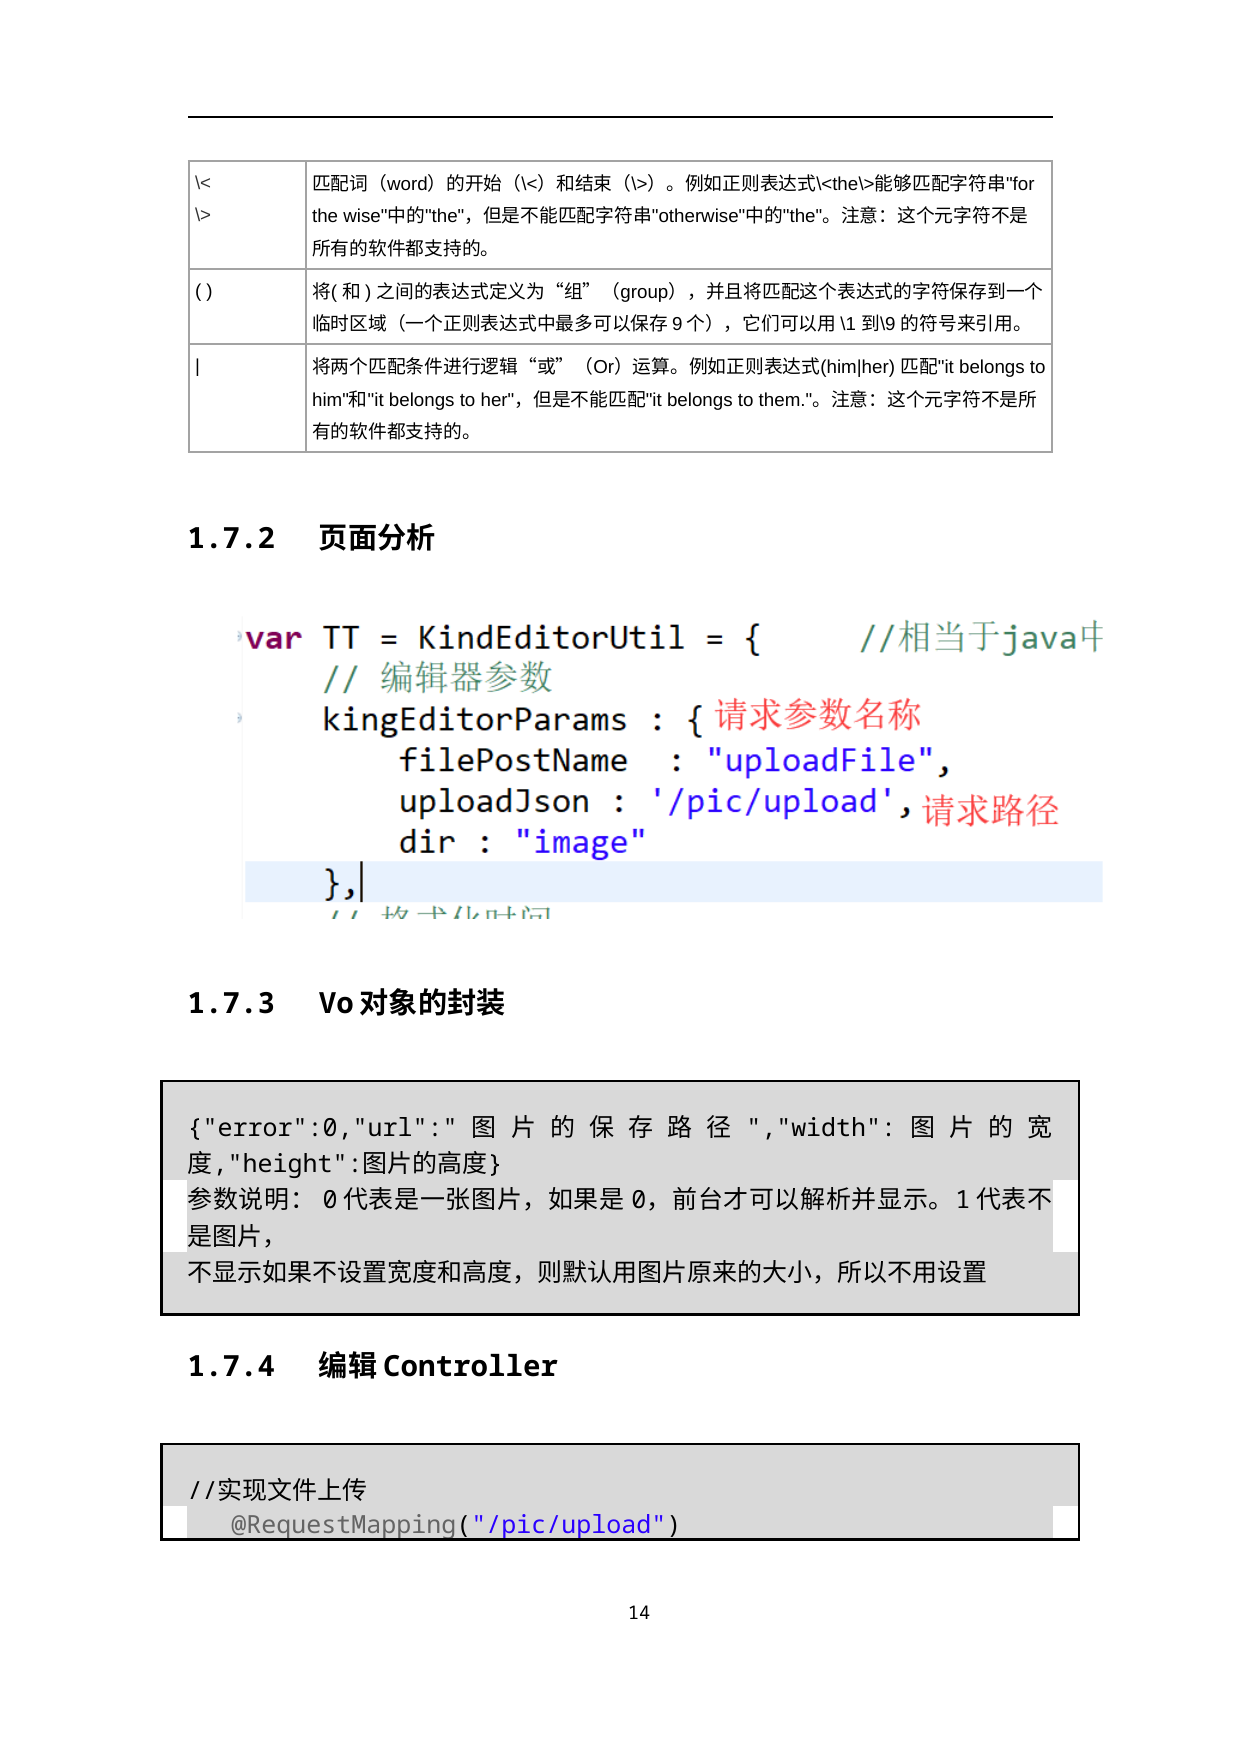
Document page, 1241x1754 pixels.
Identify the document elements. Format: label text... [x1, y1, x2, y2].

table_cell 将两个匹配条件进行逻辑“或”（Or）运算。例如正则表达式(him|her) 匹配"it belongs to him"和"it belongs to her"，但是不能匹配"it belongs to them."。注意：这个元字符不是所有的软件都支持的。 [307, 345, 1051, 451]
text //实现文件上传 [163, 1445, 1078, 1506]
subtitle 页面分析 [187, 514, 1053, 557]
text @RequestMapping("/pic/upload") [187, 1506, 1053, 1538]
text 参数说明： 0代表是一张图片，如果是0，前台才可以解析并显示。1代表不是图片， [187, 1180, 1053, 1225]
text 不显示如果不设置宽度和高度，则默认用图片原来的大小，所以不用设置 [163, 1225, 1078, 1313]
subtitle Vo对象的封装 [187, 980, 1053, 1022]
table_cell ( ) [190, 270, 305, 343]
table_cell 匹配词（word）的开始（\<）和结束（\>）。例如正则表达式\<the\>能够匹配字符串"for the wise"中的"the"，但是不能匹配字符串"otherwise"中的"the"。注意：这个元字符不是所有的软件都支持的。 [307, 162, 1051, 268]
text {"error":0,"url":"图片的保存路径","width":图片的宽度,"height":图片的高度} [163, 1082, 1078, 1180]
table_cell 将( 和 ) 之间的表达式定义为“组”（group），并且将匹配这个表达式的字符保存到一个临时区域（一个正则表达式中最多可以保存9个），它们可以用 \1 到\9 的符号来引用。 [307, 270, 1051, 343]
table_cell \< \> [190, 162, 305, 268]
picture [237, 614, 1103, 919]
table_cell | [190, 345, 305, 451]
subtitle 编辑Controller [187, 1343, 1053, 1385]
